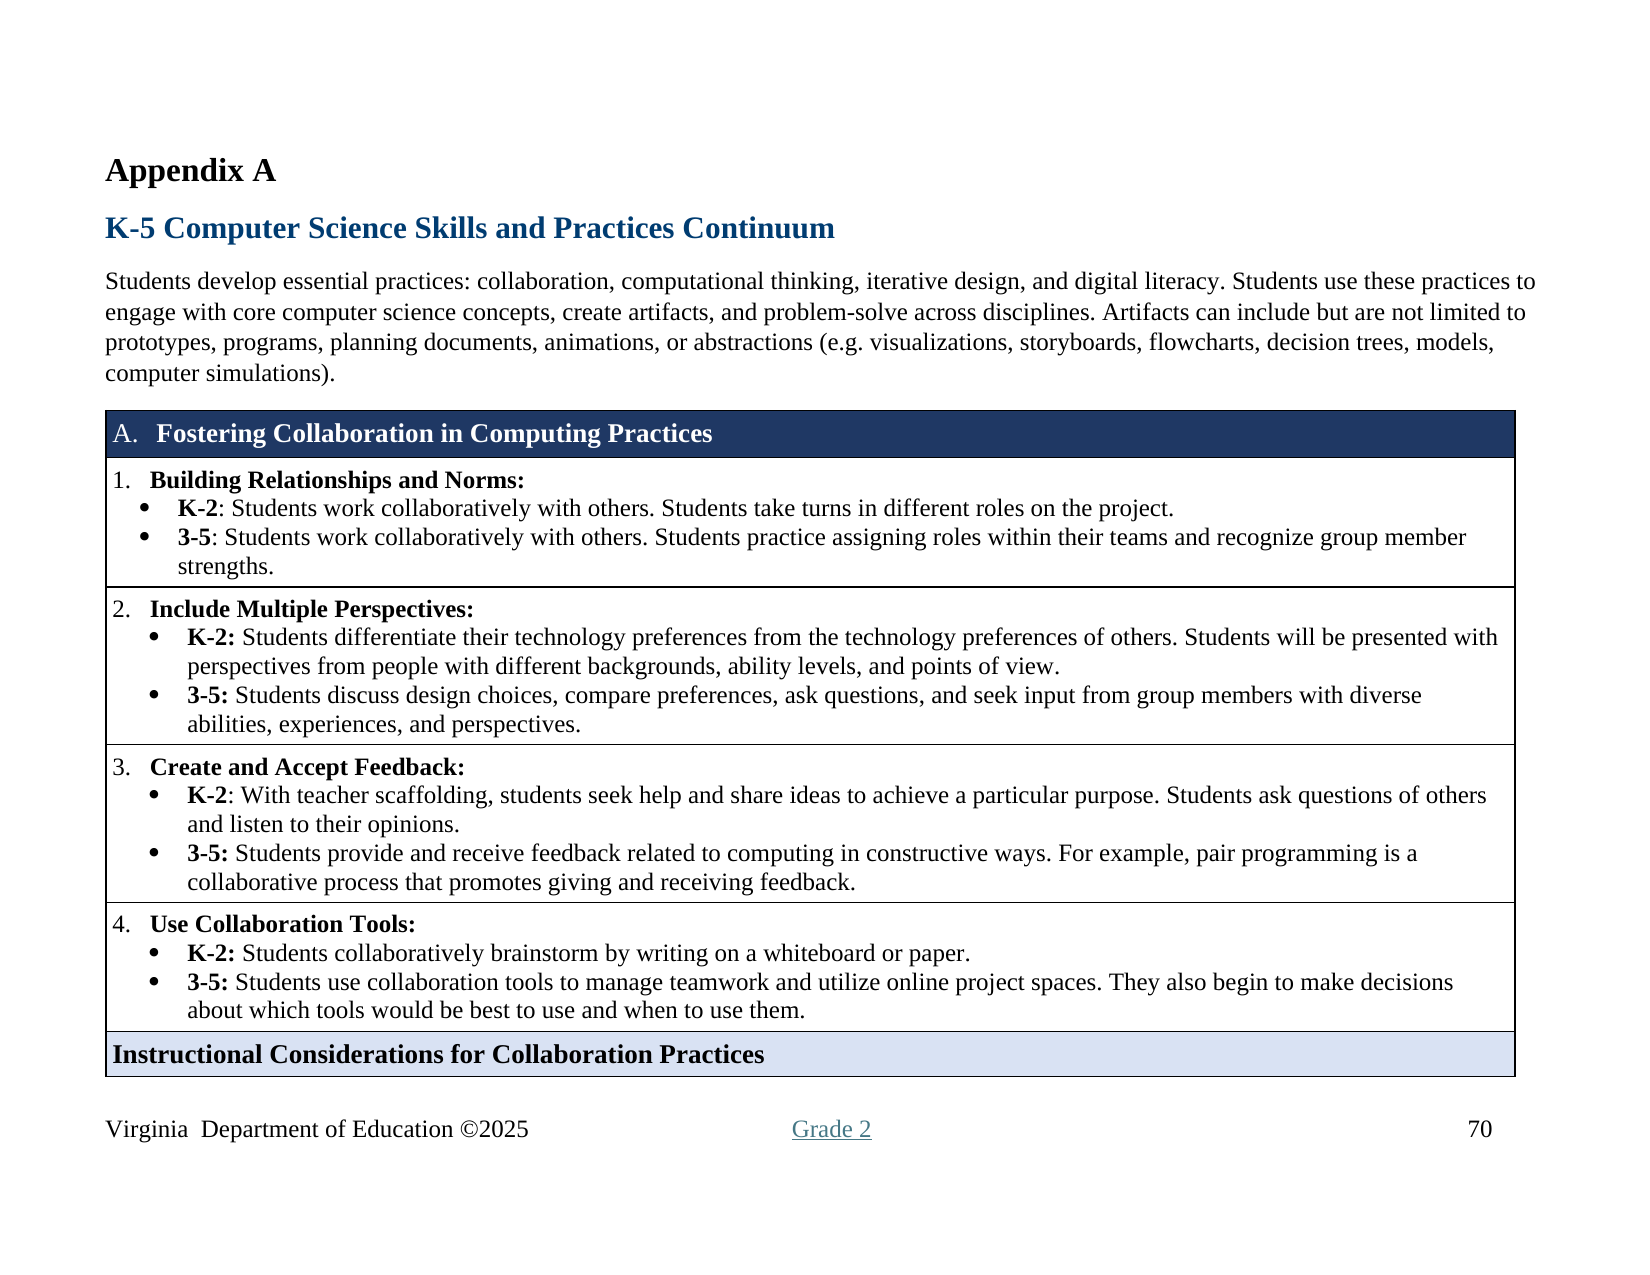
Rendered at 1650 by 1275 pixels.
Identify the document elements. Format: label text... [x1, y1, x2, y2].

table_cell Create and Accept Feedback: K-2: With teacher scaffolding, students seek help and share ideas to achieve a particular purpose. Students ask questions of others and listen to their opinions. 3-5: Students provide and receive feedback related to computing in constructive ways. For example, pair programming is a collaborative process that promotes giving and receiving feedback. [107, 745, 1514, 902]
table_cell Instructional Considerations for Collaboration Practices [107, 1032, 1514, 1076]
subtitle Appendix A [105, 150, 1545, 188]
table_header Fostering Collaboration in Computing Practices [107, 411, 1514, 457]
table_cell Building Relationships and Norms: K-2: Students work collaboratively with others. Students take turns in different roles on the project. 3-5: Students work collaboratively with others. Students practice assigning roles within their teams and recognize group member strengths. [107, 458, 1514, 586]
subtitle K-5 Computer Science Skills and Practices Continuum [105, 209, 1545, 245]
table_cell Use Collaboration Tools: K-2: Students collaboratively brainstorm by writing on a whiteboard or paper. 3-5: Students use collaboration tools to manage teamwork and utilize online project spaces. They also begin to make decisions about which tools would be best to use and when to use them. [107, 903, 1514, 1031]
table_cell Include Multiple Perspectives: K-2: Students differentiate their technology preferences from the technology preferences of others. Students will be presented with perspectives from people with different backgrounds, ability levels, and points of view. 3-5: Students discuss design choices, compare preferences, ask questions, and seek input from group members with diverse abilities, experiences, and perspectives. [107, 588, 1514, 744]
text Students develop essential practices: collaboration, computational thinking, iterative design, and digital literacy. Students use these practices to engage with core computer science concepts, create artifacts, and problem-solve across disciplines. Artifacts can include but are not limited to prototypes, programs, planning documents, animations, or abstractions (e.g. visualizations, storyboards, flowcharts, decision trees, models, computer simulations). [105, 266, 1545, 387]
